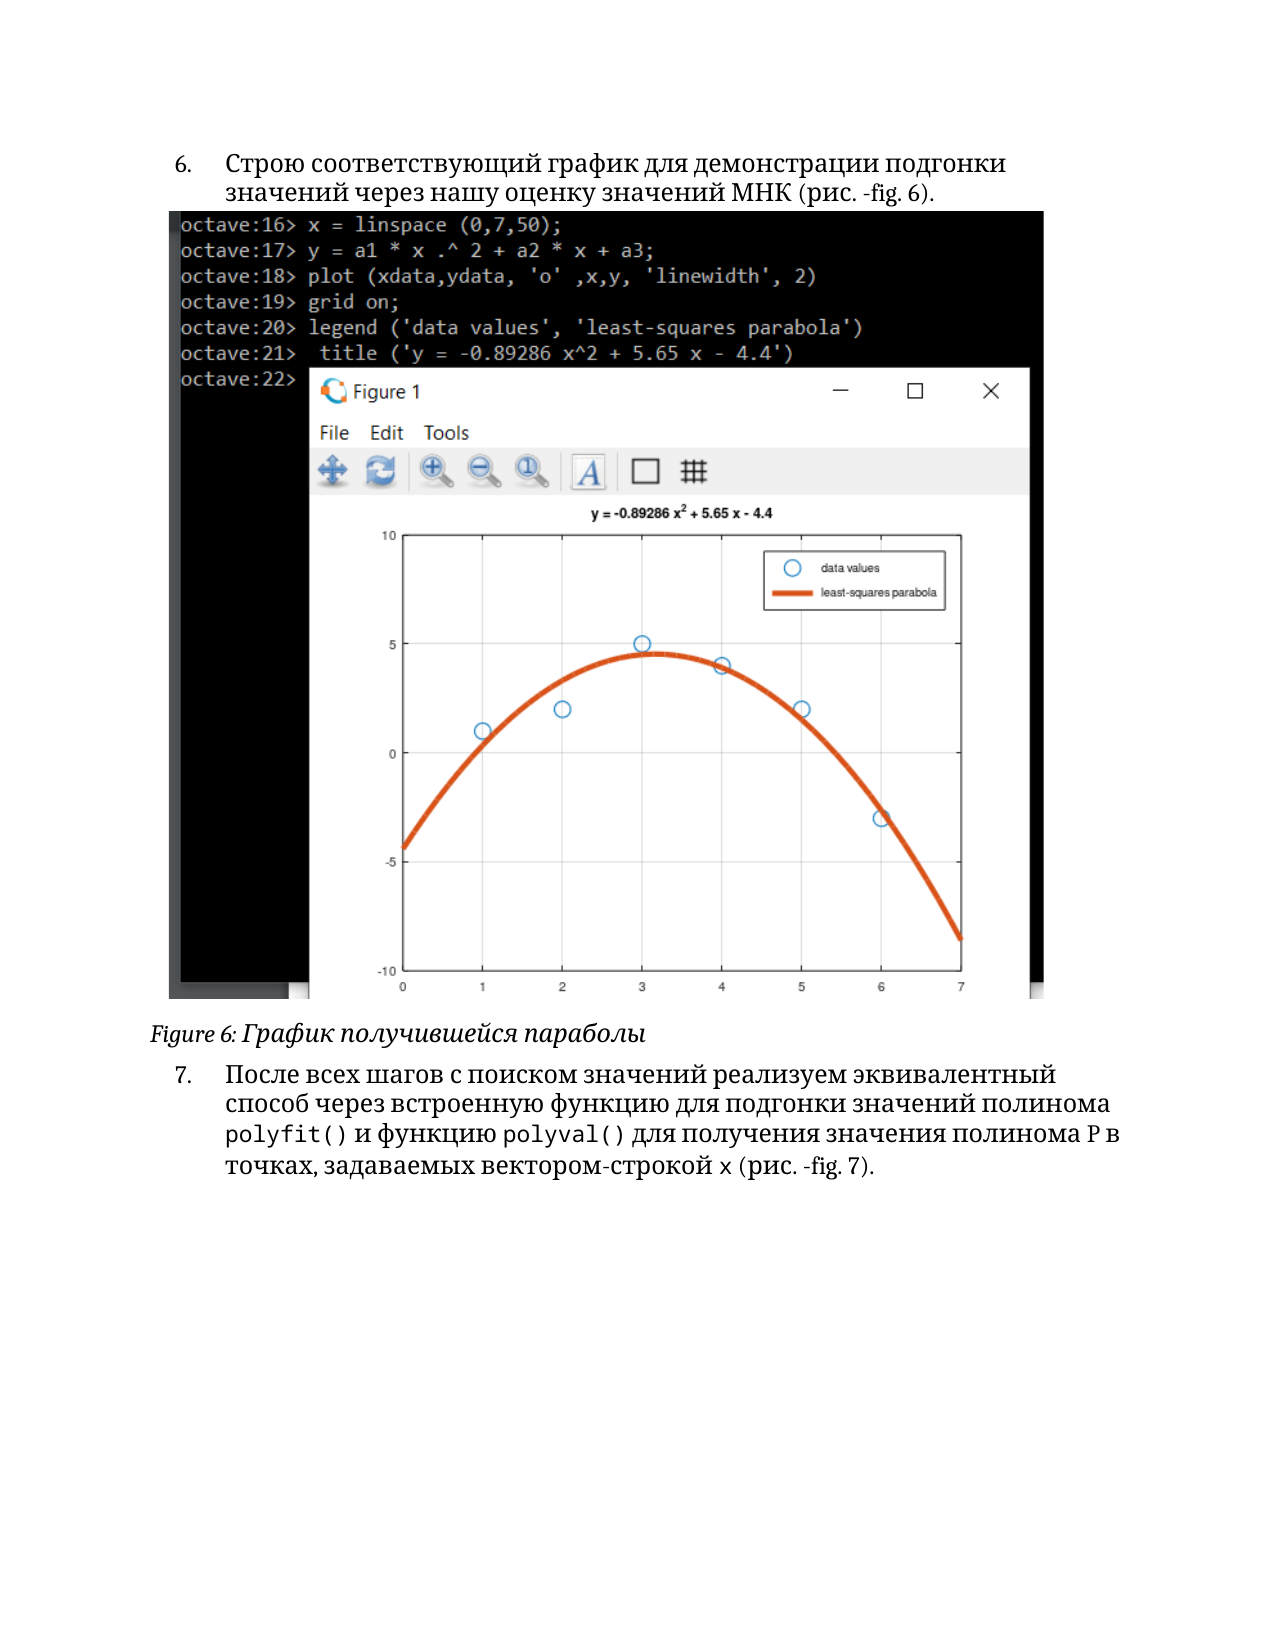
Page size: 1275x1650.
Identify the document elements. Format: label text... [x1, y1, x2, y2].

list После всех шагов с поиском значений реализуем эквивалентный способ через встроенную функцию для подгонки значений полинома polyfit() и функцию polyval() для получения значения полинома P в точках, задаваемых вектором-строкой x (рис. -fig. 7). [175, 1061, 1125, 1181]
text Figure 6: График получившейся параболы [150, 1020, 1125, 1048]
list Строю соответствующий график для демонстрации подгонки значений через нашу оценку значений МНК (рис. -fig. 6). [175, 150, 1125, 207]
picture [168, 211, 1044, 999]
